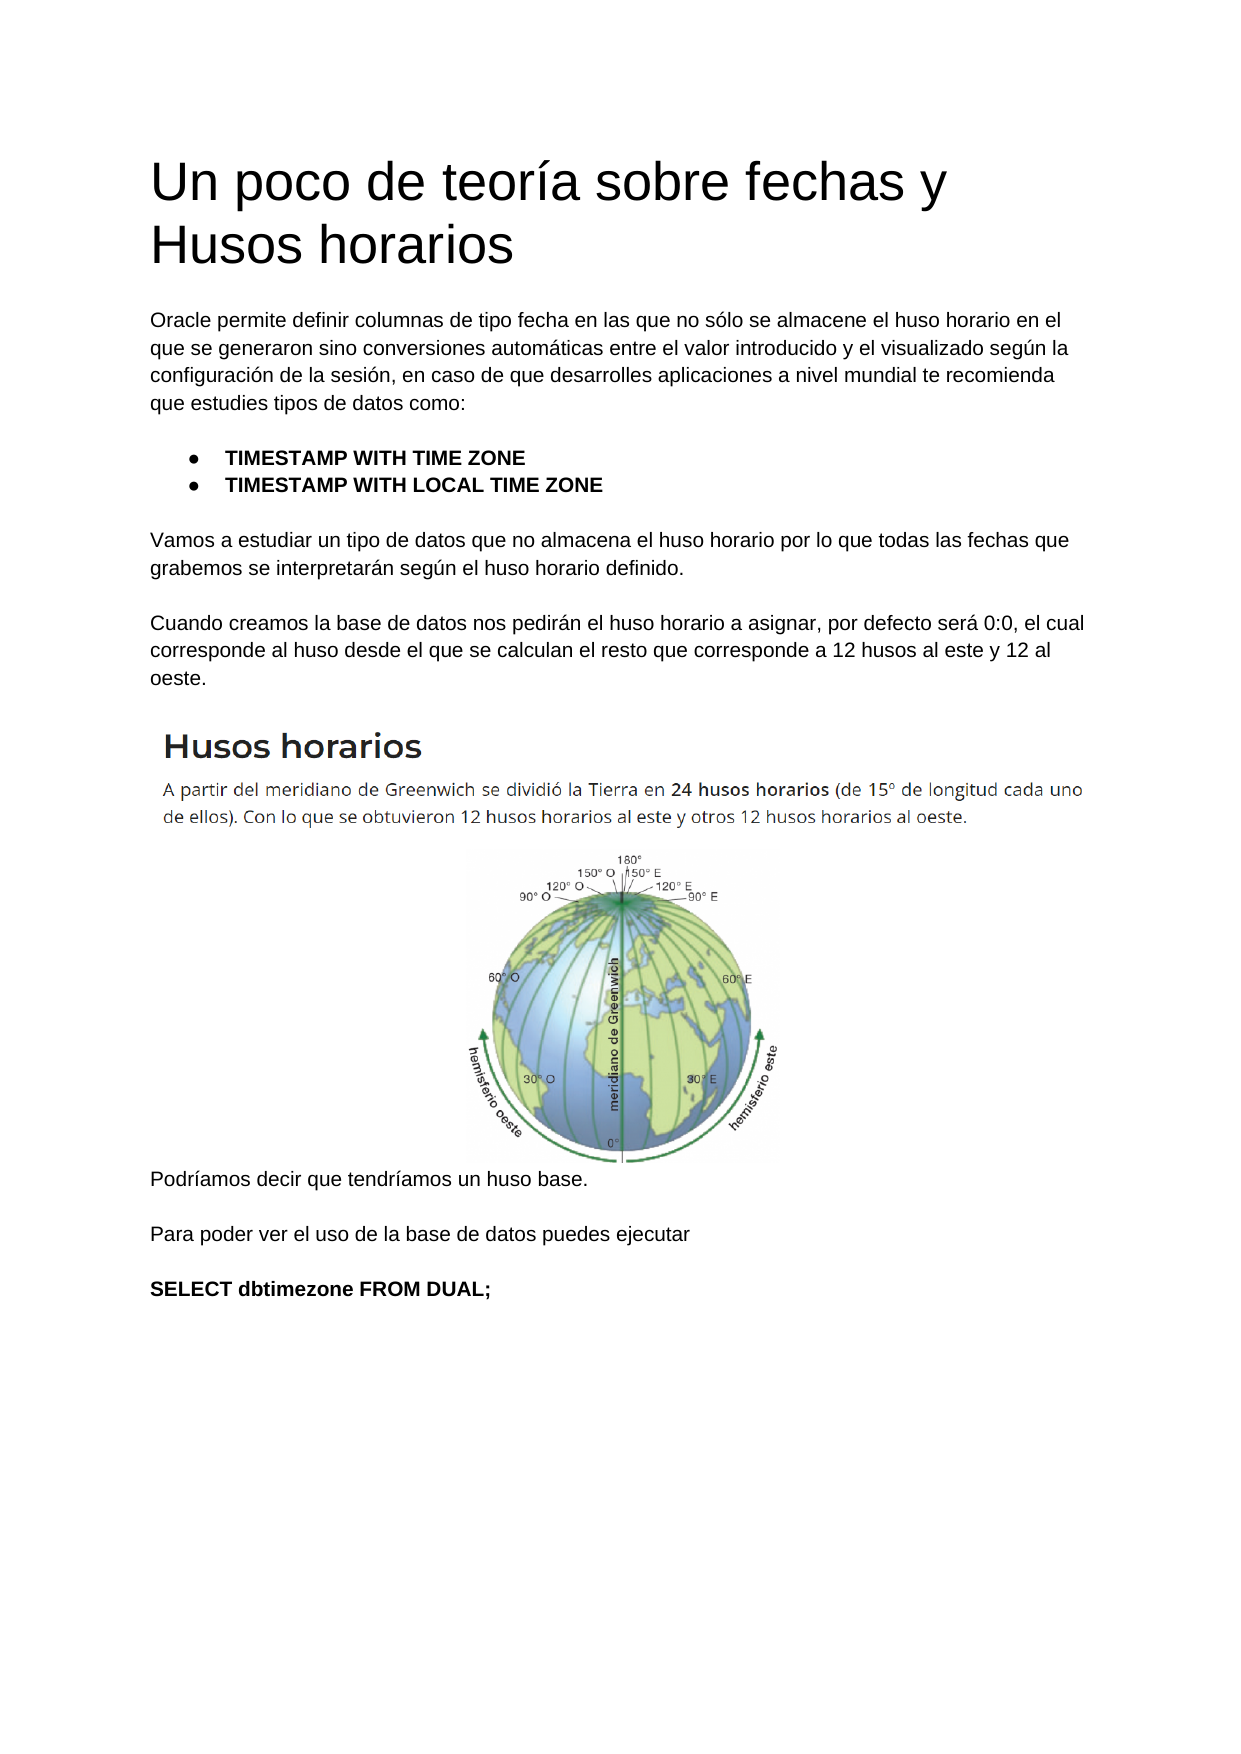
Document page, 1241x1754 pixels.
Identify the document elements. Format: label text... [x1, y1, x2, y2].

picture [150, 720, 1091, 1163]
text Podríamos decir que tendríamos un huso base. [150, 1166, 1090, 1190]
text Para poder ver el uso de la base de datos puedes ejecutar [150, 1221, 1090, 1245]
text Cuando creamos la base de datos nos pedirán el huso horario a asignar, por defecto será 0:0, el cual corresponde al huso desde el que se calculan el resto que corresponde a 12 husos al este y 12 al oeste. [150, 611, 1090, 690]
text SELECT dbtimezone FROM DUAL; [150, 1276, 1090, 1300]
list TIMESTAMP WITH LOCAL TIME ZONE [187, 473, 1090, 497]
list TIMESTAMP WITH TIME ZONE [187, 446, 1090, 470]
title Un poco de teoría sobre fechas y Husos horarios [150, 150, 1090, 274]
text Oracle permite definir columnas de tipo fecha en las que no sólo se almacene el huso horario en el que se generaron sino conversiones automáticas entre el valor introducido y el visualizado según la configuración de la sesión, en caso de que desarrolles aplicaciones a nivel mundial te recomienda que estudies tipos de datos como: [150, 308, 1090, 415]
text Vamos a estudiar un tipo de datos que no almacena el huso horario por lo que todas las fechas que grabemos se interpretarán según el huso horario definido. [150, 528, 1090, 580]
